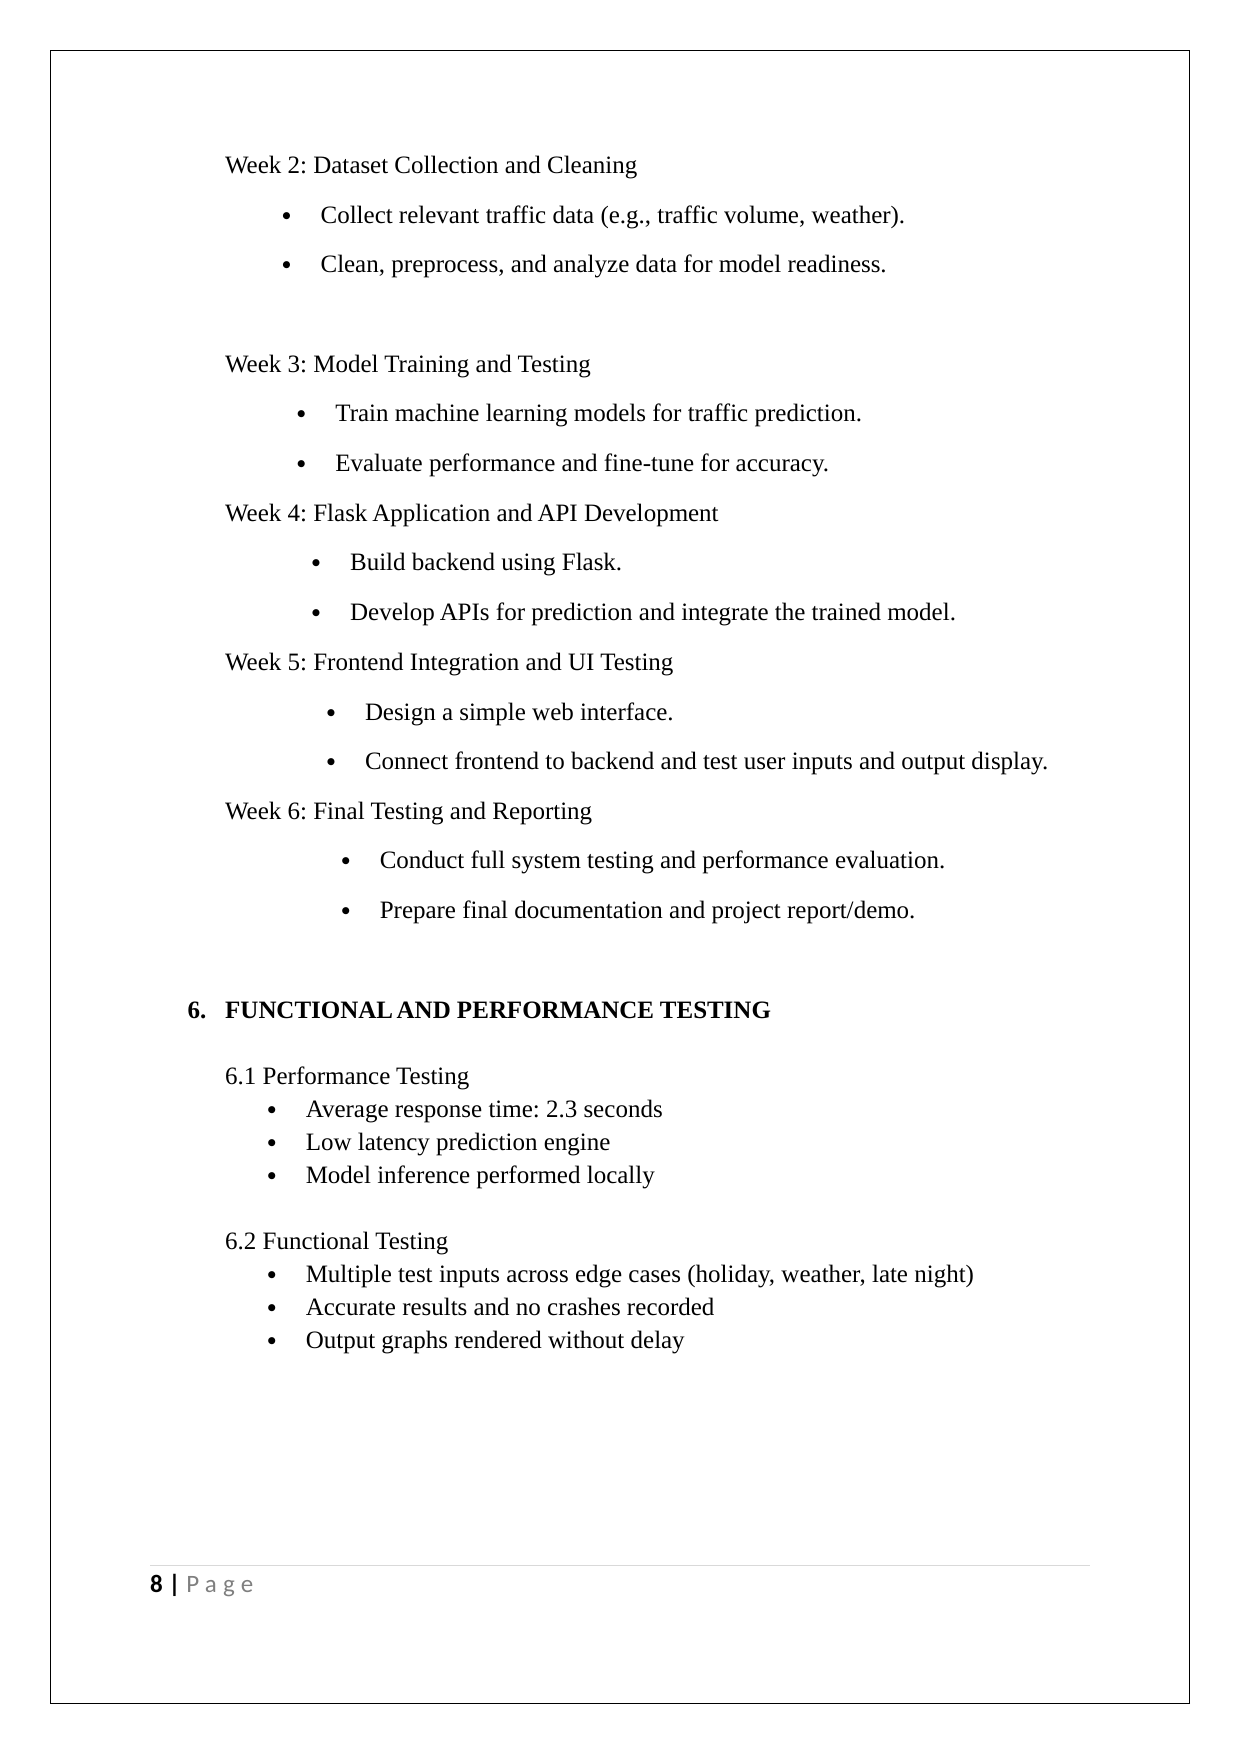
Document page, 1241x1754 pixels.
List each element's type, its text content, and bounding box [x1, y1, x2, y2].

list Clean, preprocess, and analyze data for model readiness. [283, 249, 1090, 278]
list FUNCTIONAL AND PERFORMANCE TESTING [187, 995, 1090, 1023]
list Develop APIs for prediction and integrate the trained model. [312, 597, 1090, 626]
list Accurate results and no crashes recorded [268, 1292, 1090, 1321]
text Week 2: Dataset Collection and Cleaning [225, 150, 1090, 179]
text Week 5: Frontend Integration and UI Testing [225, 647, 1090, 676]
list Output graphs rendered without delay [268, 1325, 1090, 1354]
list Build backend using Flask. [312, 547, 1090, 576]
list Collect relevant traffic data (e.g., traffic volume, weather). [283, 200, 1090, 228]
list Multiple test inputs across edge cases (holiday, weather, late night) [268, 1259, 1090, 1288]
list Evaluate performance and fine-tune for accuracy. [298, 448, 1090, 477]
list 6.2 Functional Testing [225, 1226, 1090, 1254]
list Prepare final documentation and project report/demo. [342, 895, 1090, 924]
text Week 4: Flask Application and API Development [225, 498, 1090, 527]
list Model inference performed locally [268, 1160, 1090, 1188]
list Design a simple web interface. [327, 697, 1090, 725]
list Average response time: 2.3 seconds [268, 1094, 1090, 1122]
list Train machine learning models for traffic prediction. [298, 398, 1090, 427]
list 6.1 Performance Testing [225, 1061, 1090, 1089]
list Low latency prediction engine [268, 1127, 1090, 1156]
list Conduct full system testing and performance evaluation. [342, 846, 1090, 874]
text Week 3: Model Training and Testing [225, 349, 1090, 377]
list Connect frontend to backend and test user inputs and output display. [327, 746, 1090, 775]
text Week 6: Final Testing and Reporting [225, 796, 1090, 825]
